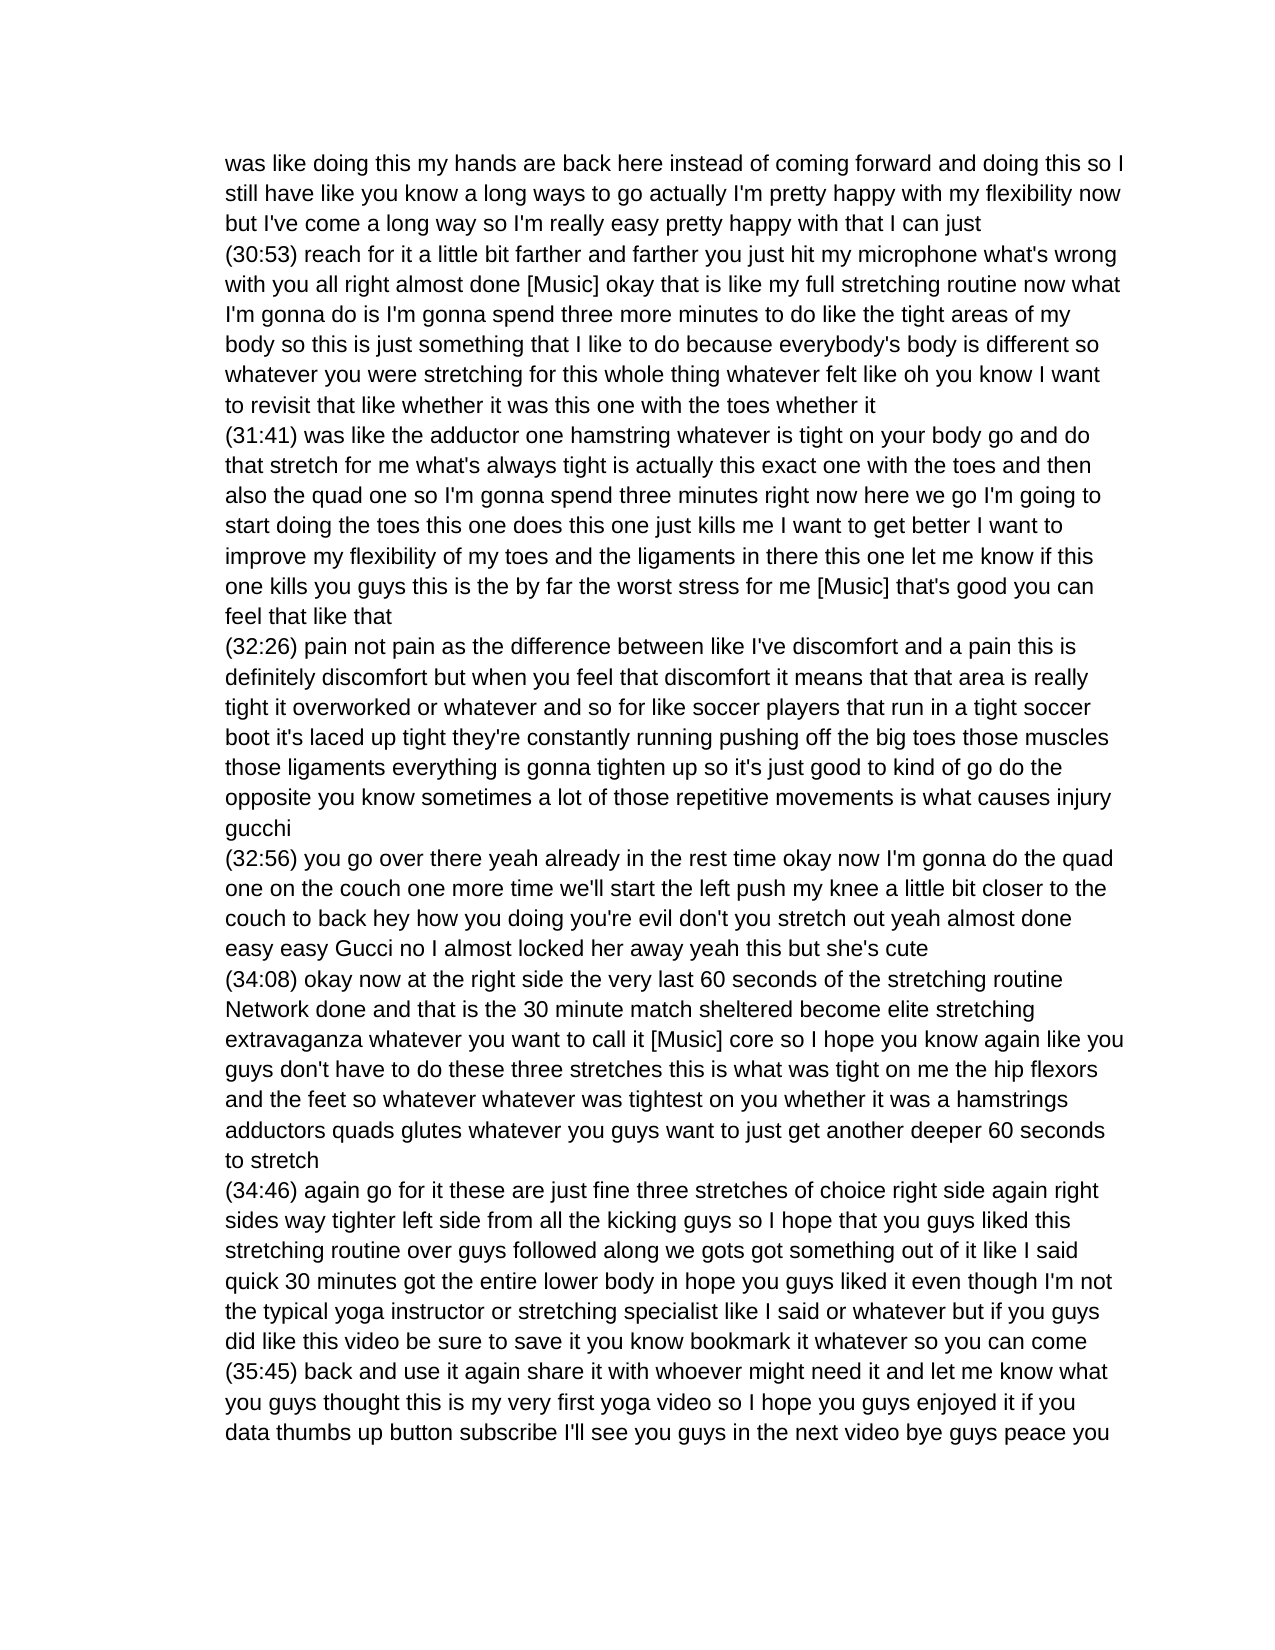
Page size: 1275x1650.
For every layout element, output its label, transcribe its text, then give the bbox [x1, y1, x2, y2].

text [225, 150, 1125, 237]
text (32:56) you go over there yeah already in the rest time okay now I'm gonna do the quad one on the couch one more time we'll start the left push my knee a little bit closer to the couch to back hey how you doing you're evil don't you stretch out yeah almost done easy easy Gucci no I almost locked her away yeah this but she's cute [225, 845, 1125, 962]
text (35:45) back and use it again share it with whoever might need it and let me know what you guys thought this is my very first yoga video so I hope you guys enjoyed it if you data thumbs up button subscribe I'll see you guys in the next video bye guys peace you [225, 1358, 1125, 1445]
text (34:46) again go for it these are just fine three stretches of choice right side again right sides way tighter left side from all the kicking guys so I hope that you guys liked this stretching routine over guys followed along we gots got something out of it like I said quick 30 minutes got the entire lower body in hope you guys liked it even though I'm not the typical yoga instructor or stretching specialist like I said or whatever but if you guys did like this video be sure to save it you know bookmark it whatever so you can come [225, 1177, 1125, 1354]
text (31:41) was like the adductor one hamstring whatever is tight on your body go and do that stretch for me what's always tight is actually this exact one with the toes and then also the quad one so I'm gonna spend three minutes right now here we go I'm going to start doing the toes this one does this one just kills me I want to get better I want to improve my flexibility of my toes and the ligaments in there this one let me know if this one kills you guys this is the by far the worst stress for me [Music] that's good you can feel that like that [225, 422, 1125, 629]
text (34:08) okay now at the right side the very last 60 seconds of the stretching routine Network done and that is the 30 minute match sheltered become elite stretching extravaganza whatever you want to call it [Music] core so I hope you know again like you guys don't have to do these three stretches this is what was tight on me the hip flexors and the feet so whatever whatever was tightest on you whether it was a hamstrings adductors quads glutes whatever you guys want to just get another deeper 60 seconds to stretch [225, 966, 1125, 1173]
text (30:53) reach for it a little bit farther and farther you just hit my microphone what's wrong with you all right almost done [Music] okay that is like my full stretching routine now what I'm gonna do is I'm gonna spend three more minutes to do like the tight areas of my body so this is just something that I like to do because everybody's body is different so whatever you were stretching for this whole thing whatever felt like oh you know I want to revisit that like whether it was this one with the toes whether it [225, 241, 1125, 418]
text (32:26) pain not pain as the difference between like I've discomfort and a pain this is definitely discomfort but when you feel that discomfort it means that that area is really tight it overworked or whatever and so for like soccer players that run in a tight soccer boot it's laced up tight they're constantly running pushing off the big toes those muscles those ligaments everything is gonna tighten up so it's just good to kind of go do the opposite you know sometimes a lot of those repetitive movements is what causes injury gucchi [225, 633, 1125, 841]
